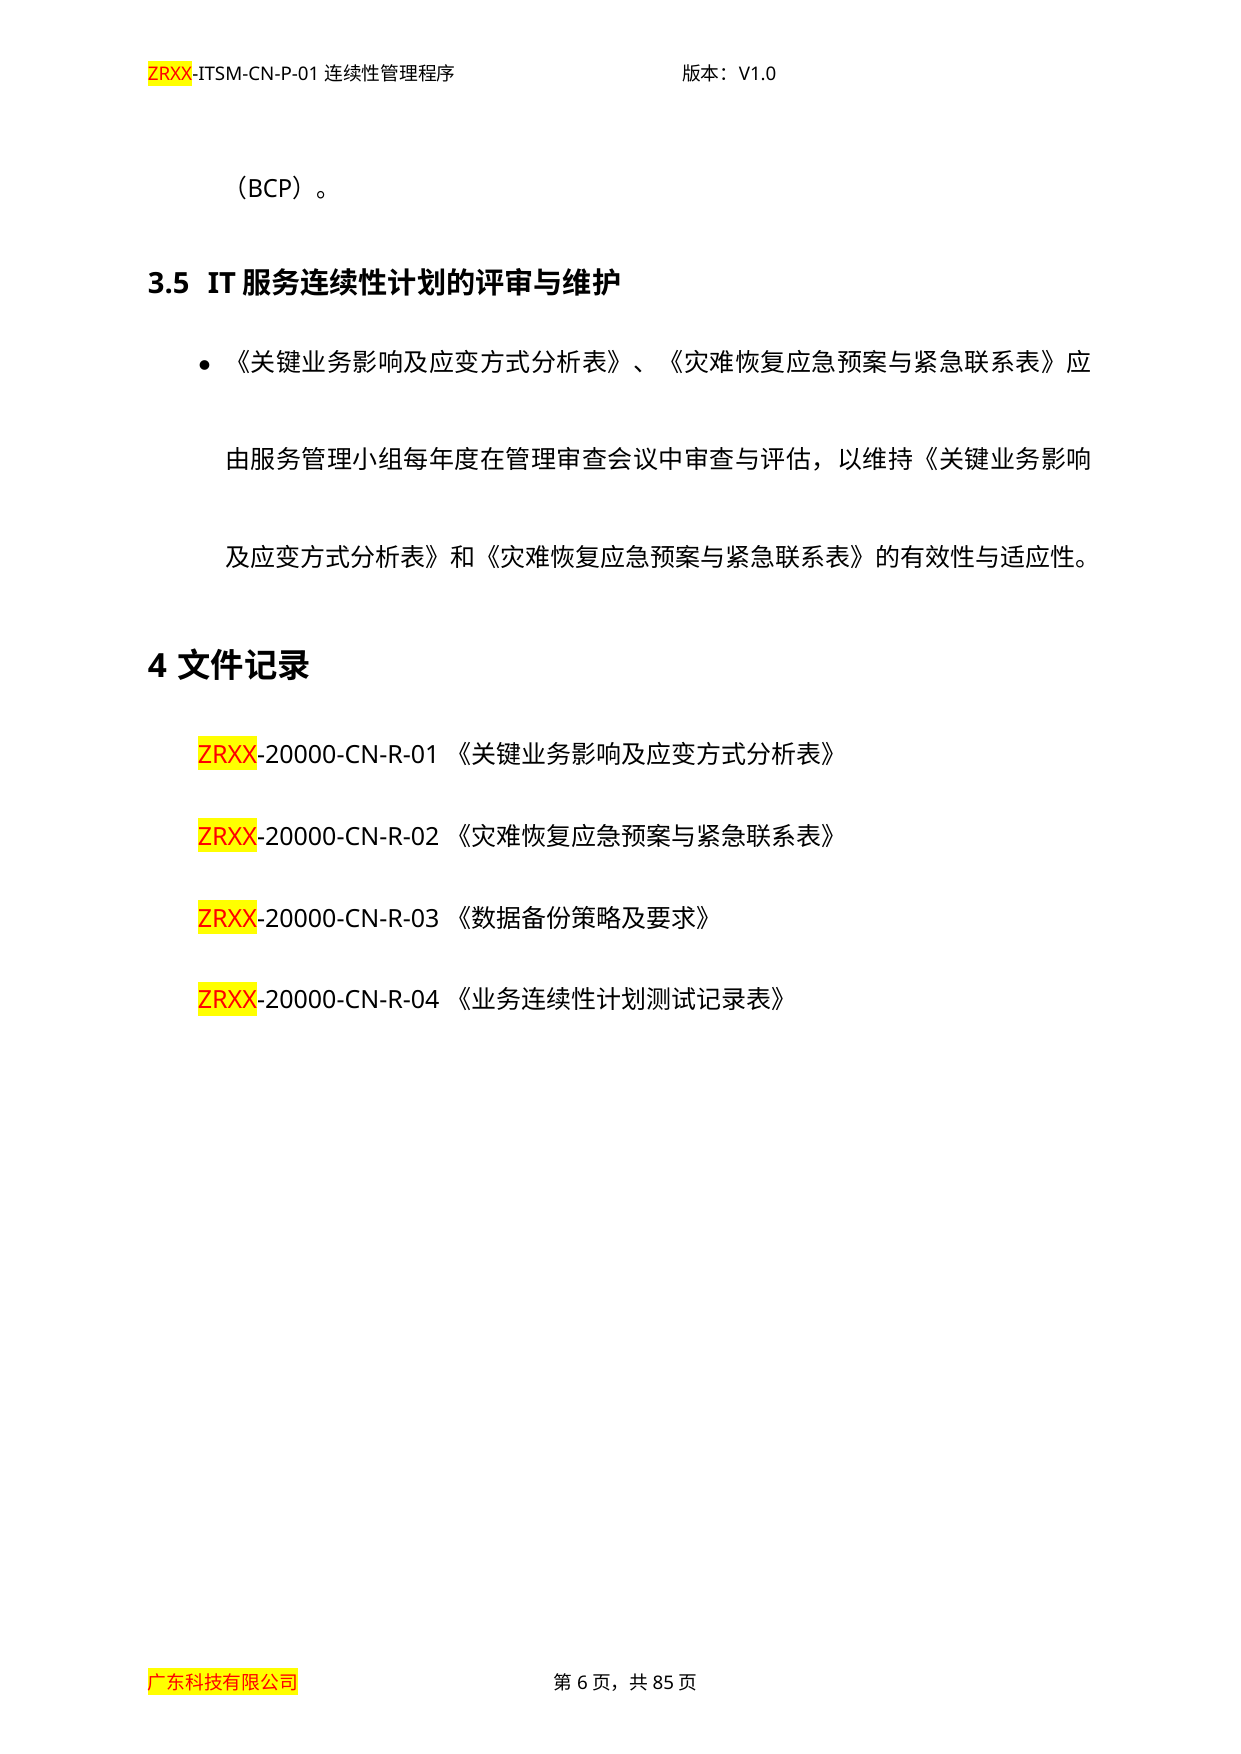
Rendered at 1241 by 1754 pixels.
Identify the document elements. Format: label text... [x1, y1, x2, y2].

text ZRXX-20000-CN-R-04 《业务连续性计划测试记录表》 [148, 967, 1092, 1032]
subtitle IT服务连续性计划的评审与维护 [148, 250, 1092, 315]
text ZRXX-20000-CN-R-01 《关键业务影响及应变方式分析表》 [148, 721, 1092, 786]
subtitle 文件记录 [148, 631, 1092, 696]
text ZRXX-20000-CN-R-02 《灾难恢复应急预案与紧急联系表》 [148, 803, 1092, 868]
text ZRXX-20000-CN-R-03 《数据备份策略及要求》 [148, 885, 1092, 950]
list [198, 154, 1092, 219]
list 《关键业务影响及应变方式分析表》、《灾难恢复应急预案与紧急联系表》应由服务管理小组每年度在管理审查会议中审查与评估，以维持《关键业务影响及应变方式分析表》和《灾难恢复应急预案与紧急联系表》的有效性与适应性。 [198, 328, 1092, 588]
